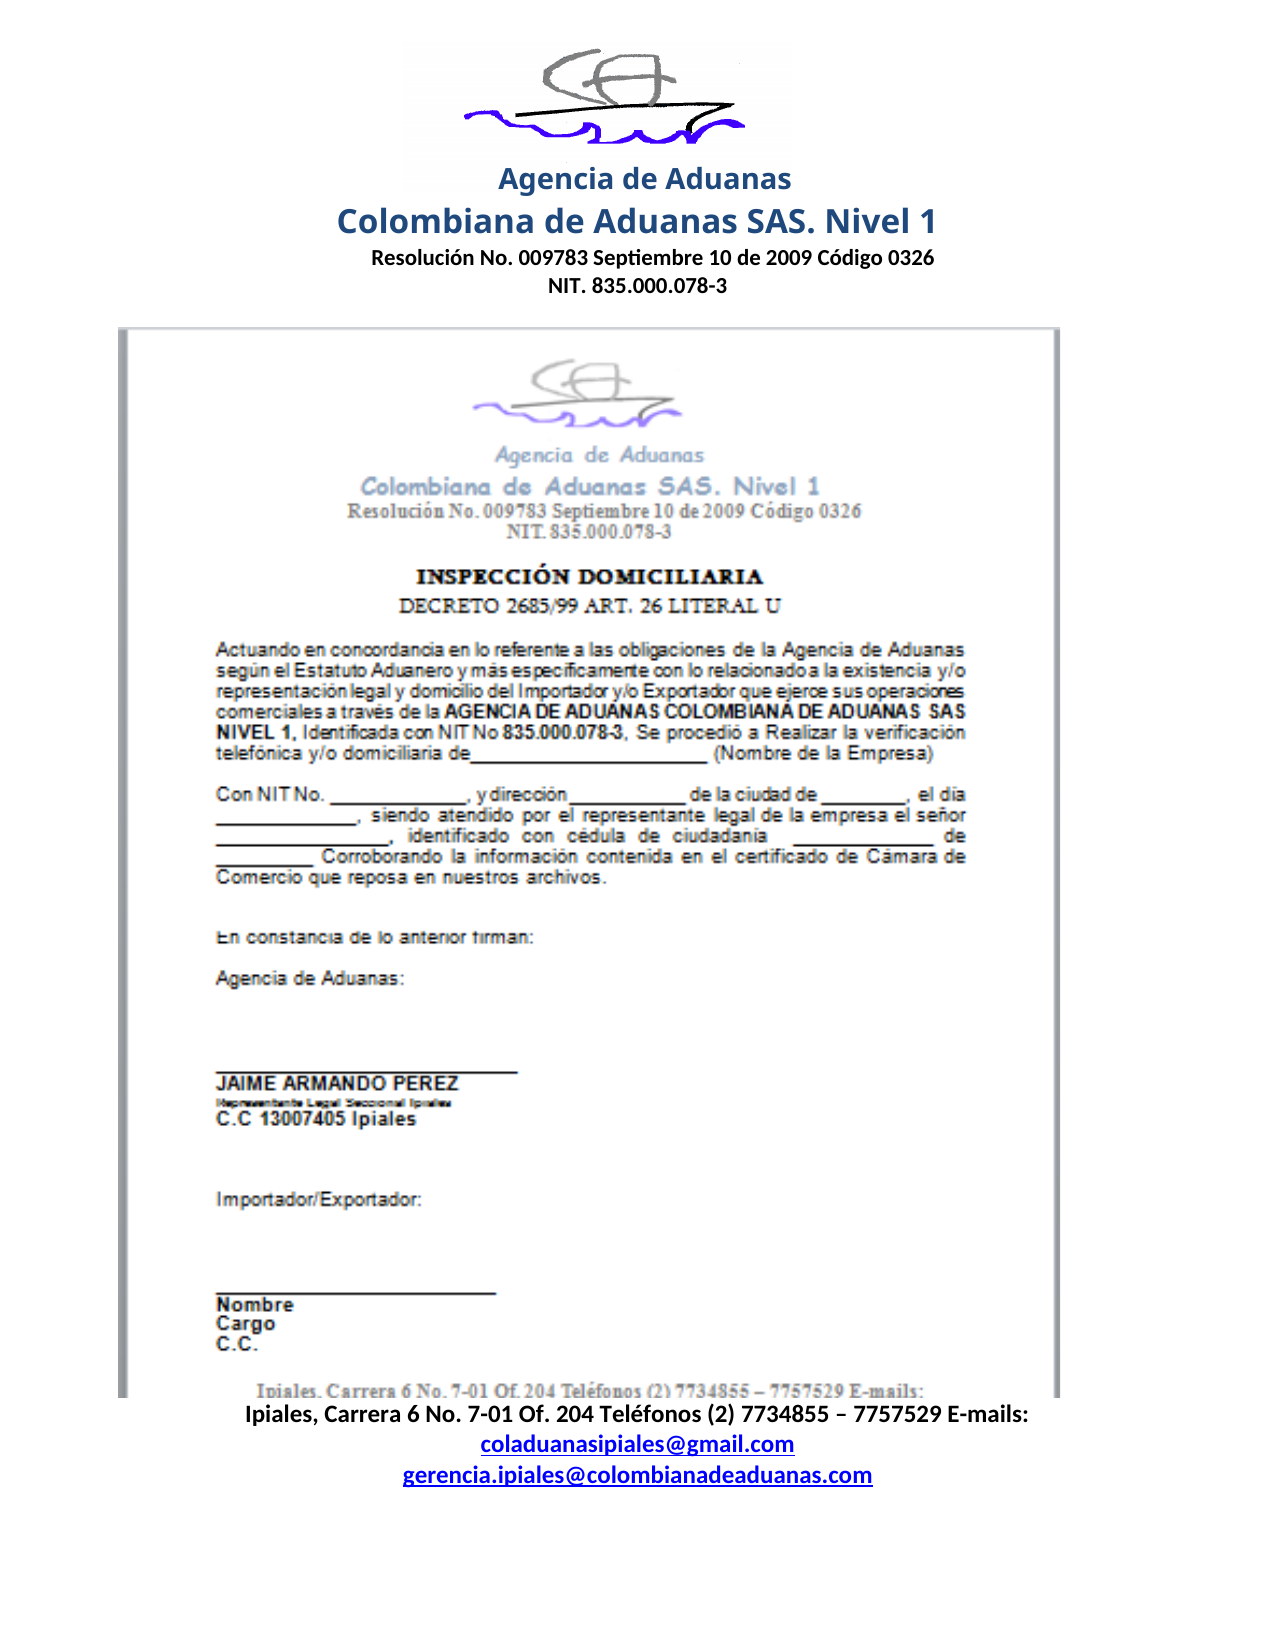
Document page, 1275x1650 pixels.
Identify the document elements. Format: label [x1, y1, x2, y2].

picture [118, 327, 1061, 1398]
picture [524, 176, 530, 186]
picture [402, 42, 793, 193]
